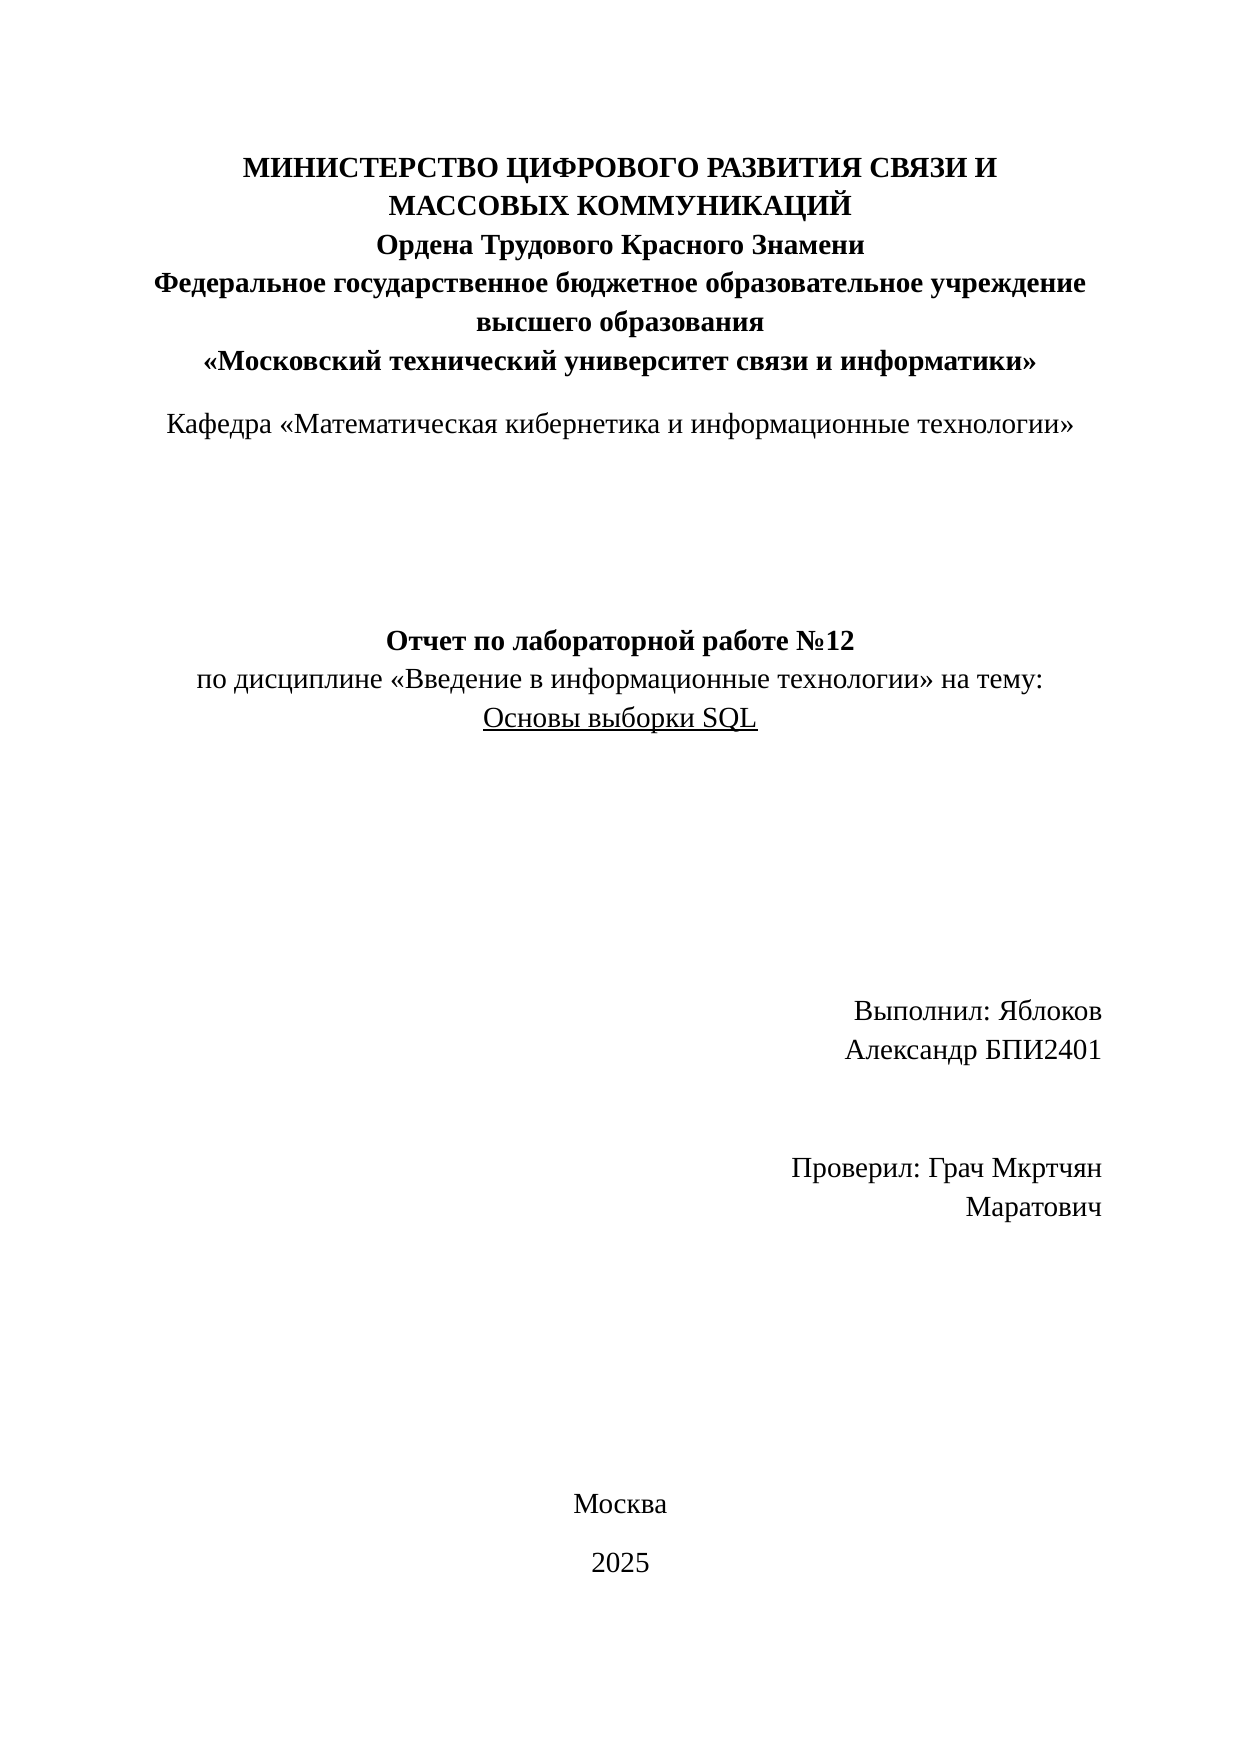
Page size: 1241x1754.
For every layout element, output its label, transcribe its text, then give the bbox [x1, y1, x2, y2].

text Москва [150, 1486, 1090, 1519]
text Федеральное государственное бюджетное образовательное учреждение высшего образования [150, 266, 1090, 338]
text Ордена Трудового Красного Знамени [150, 227, 1090, 261]
text «Московский технический университет связи и информатики» [150, 343, 1090, 376]
text Проверил: Грач Мкртчян Маратович [297, 1151, 1102, 1223]
text МИНИСТЕРСТВО ЦИФРОВОГО РАЗВИТИЯ СВЯЗИ И МАССОВЫХ КОММУНИКАЦИЙ [150, 150, 1090, 222]
text Выполнил: Яблоков Александр БПИ2401 [297, 993, 1102, 1065]
text Кафедра «Математическая кибернетика и информационные технологии» [150, 406, 1090, 440]
text Отчет по лабораторной работе №12 [150, 623, 1090, 656]
text 2025 [150, 1545, 1090, 1579]
text по дисциплине «Введение в информационные технологии» на тему: [150, 661, 1090, 695]
text Основы выборки SQL [150, 700, 1090, 733]
